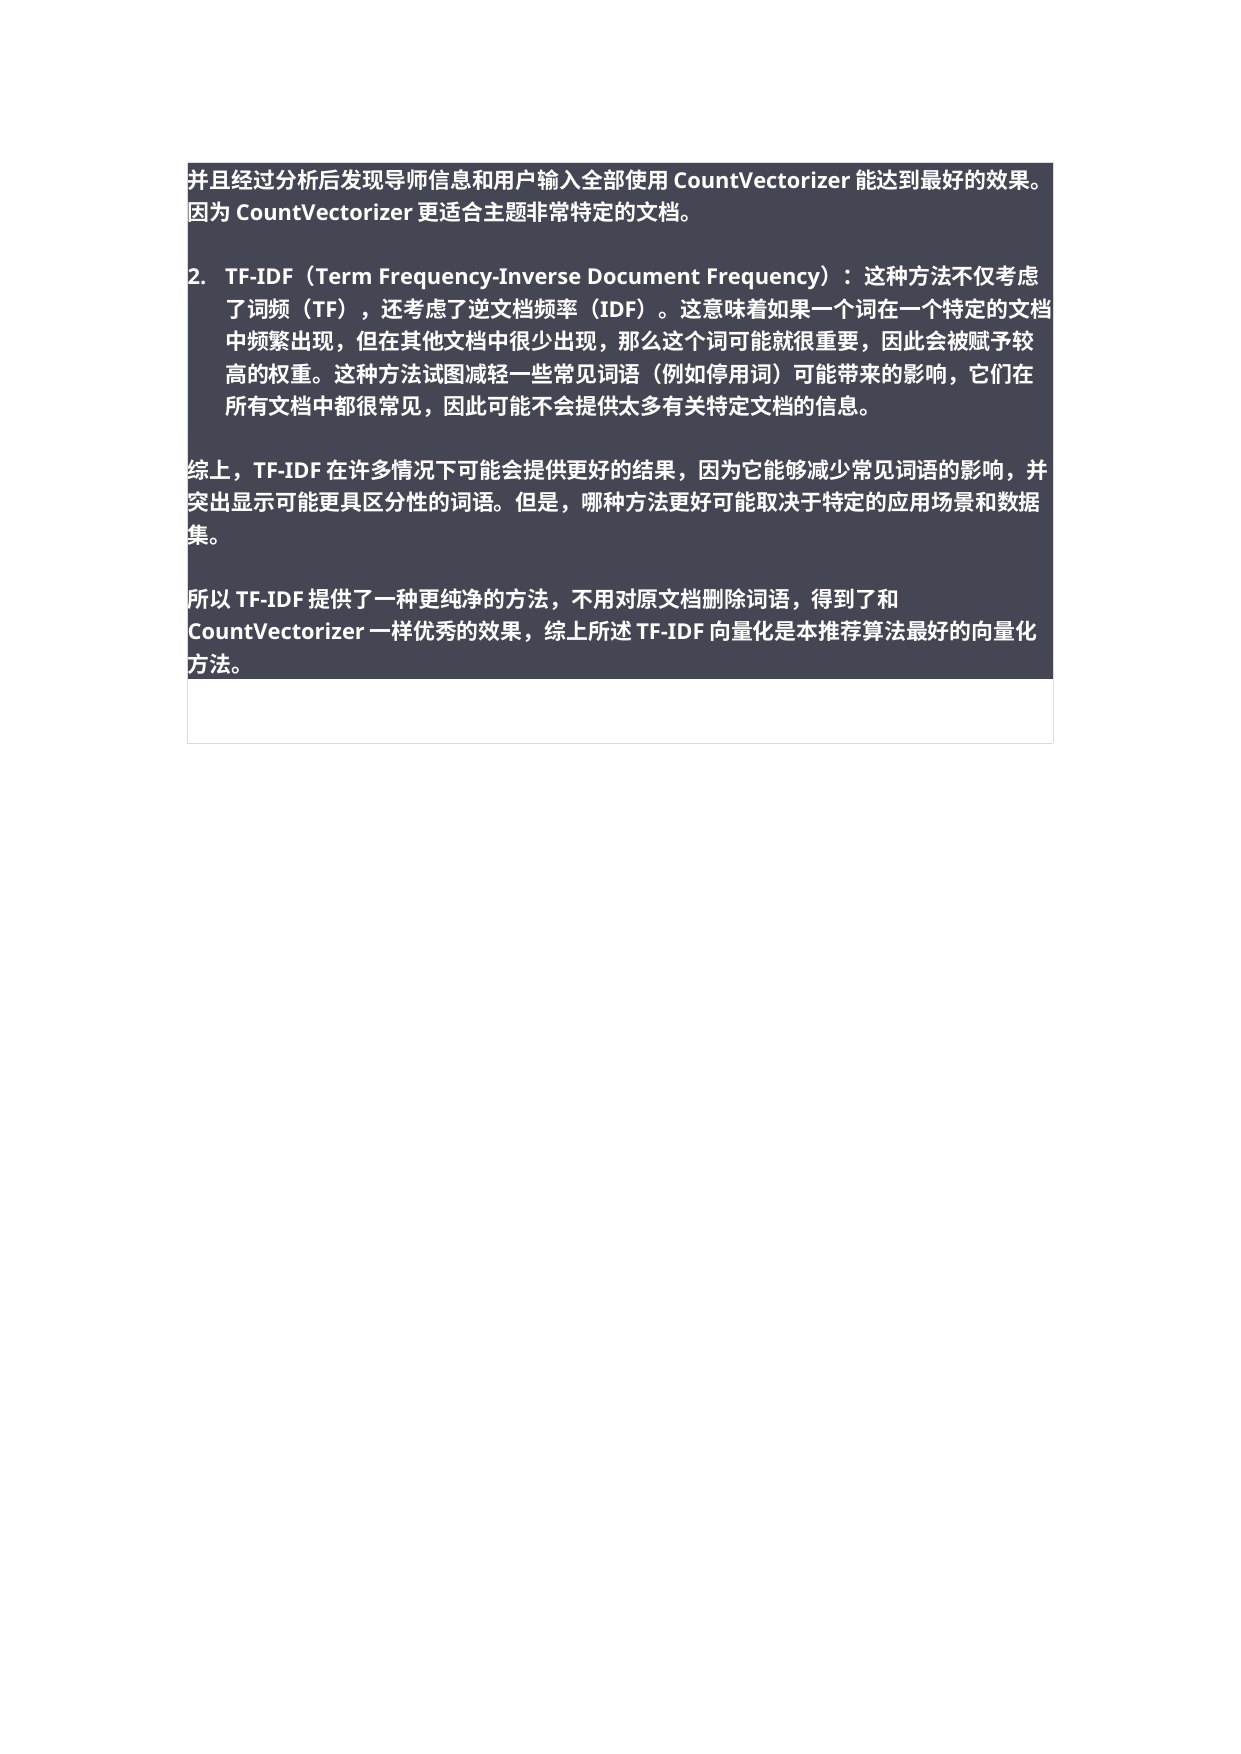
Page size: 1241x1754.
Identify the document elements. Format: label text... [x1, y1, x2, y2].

list TF-IDF（Term Frequency-Inverse Document Frequency）：这种方法不仅考虑了词频（TF），还考虑了逆文档频率（IDF）。这意味着如果一个词在一个特定的文档中频繁出现，但在其他文档中很少出现，那么这个词可能就很重要，因此会被赋予较高的权重。这种方法试图减轻一些常见词语（例如停用词）可能带来的影响，它们在所有文档中都很常见，因此可能不会提供太多有关特定文档的信息。 [188, 258, 1053, 421]
text 综上，TF-IDF在许多情况下可能会提供更好的结果，因为它能够减少常见词语的影响，并突出显示可能更具区分性的词语。但是，哪种方法更好可能取决于特定的应用场景和数据集。 [188, 452, 1053, 550]
text 并且经过分析后发现导师信息和用户输入全部使用CountVectorizer能达到最好的效果。因为CountVectorizer更适合主题非常特定的文档。 [188, 163, 1053, 227]
text 所以TF-IDF提供了一种更纯净的方法，不用对原文档删除词语，得到了和CountVectorizer一样优秀的效果，综上所述TF-IDF向量化是本推荐算法最好的向量化方法。 [188, 581, 1053, 679]
